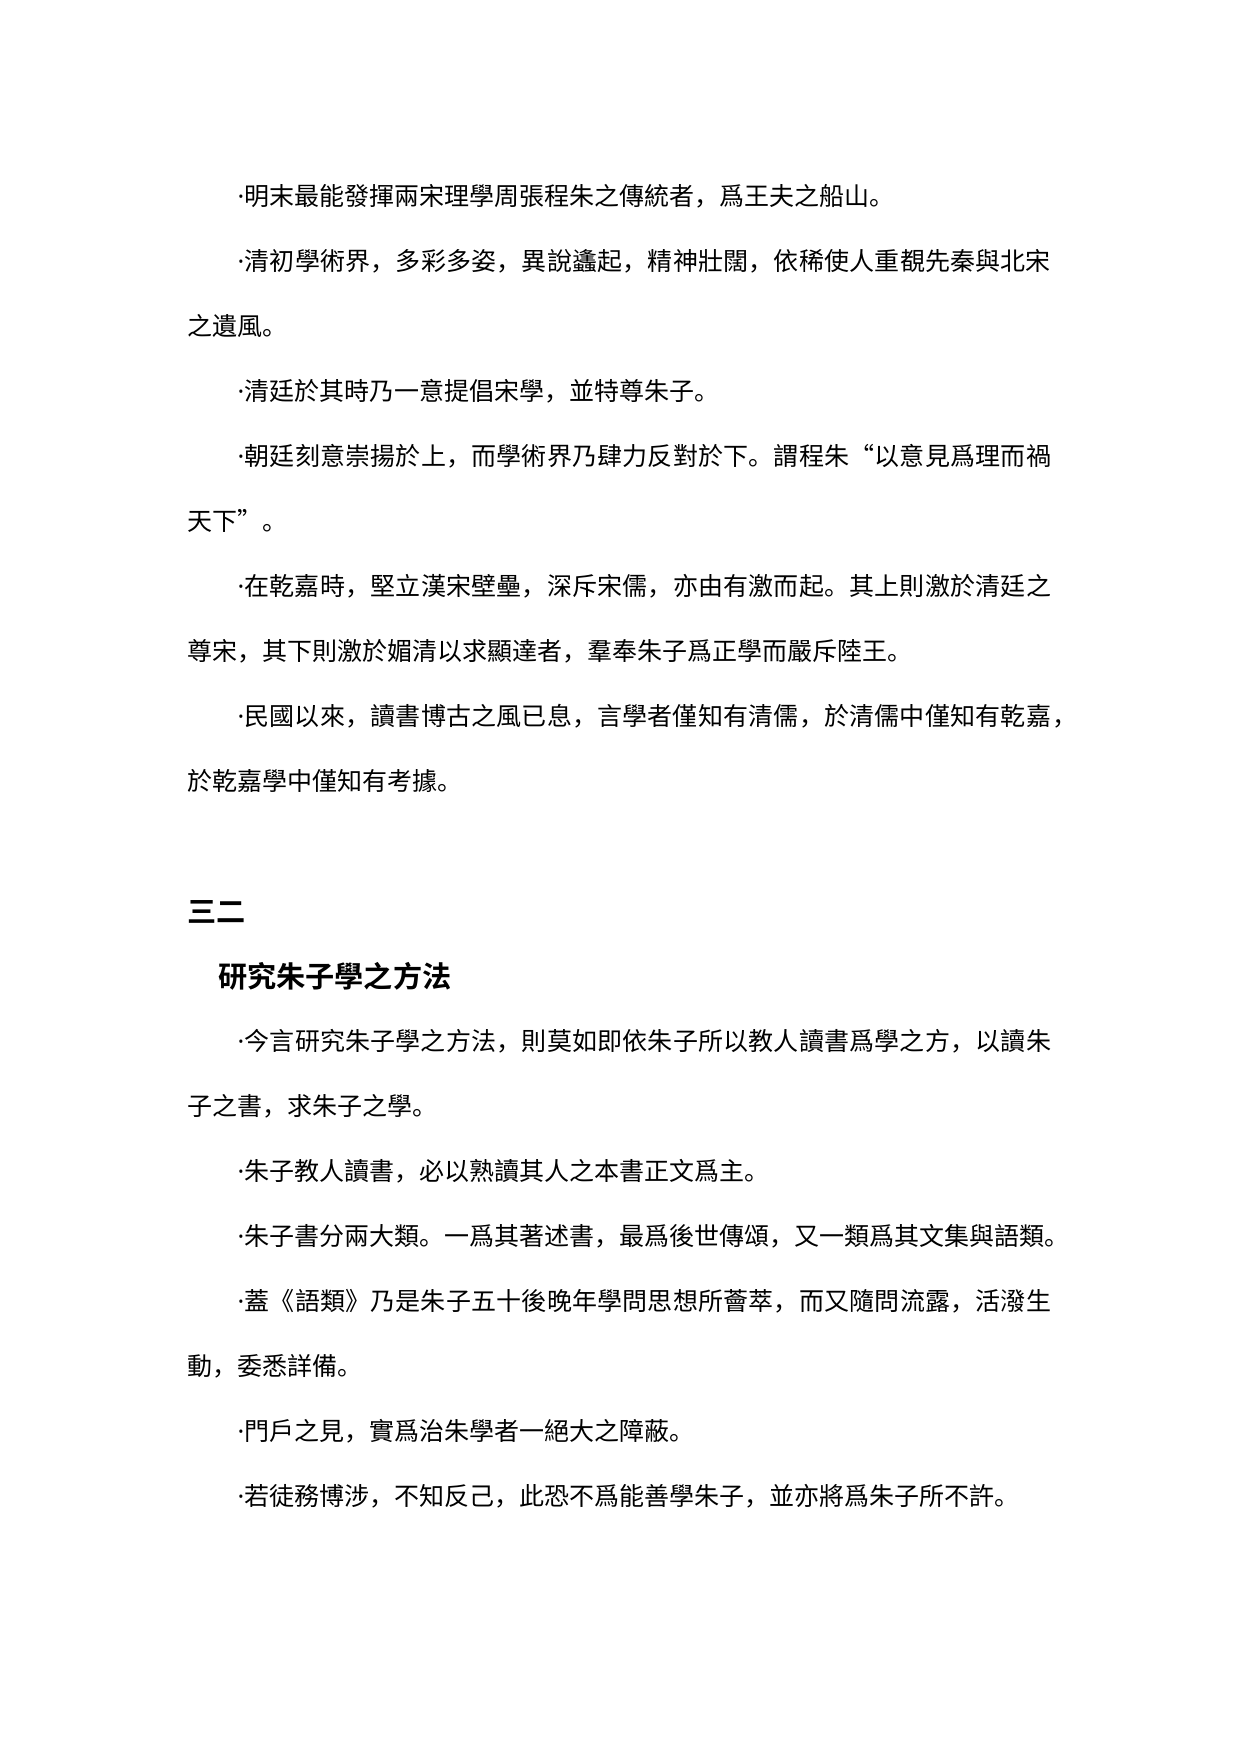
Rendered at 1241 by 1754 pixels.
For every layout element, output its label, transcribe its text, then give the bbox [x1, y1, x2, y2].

text ·今言研究朱子學之方法，則莫如即依朱子所以教人讀書爲學之方，以讀朱子之書，求朱子之學。 [187, 1007, 1053, 1137]
text 三二 [187, 877, 1053, 942]
text ·清初學術界，多彩多姿，異說蠭起，精神壯闊，依稀使人重覩先秦與北宋之遺風。 [187, 227, 1053, 357]
text ·明末最能發揮兩宋理學周張程朱之傳統者，爲王夫之船山。 [187, 162, 1053, 227]
text ·清廷於其時乃一意提倡宋學，並特尊朱子。 [187, 357, 1053, 422]
text ·在乾嘉時，堅立漢宋壁壘，深斥宋儒，亦由有激而起。其上則激於清廷之尊宋，其下則激於媚清以求顯達者，羣奉朱子爲正學而嚴斥陸王。 [187, 552, 1053, 682]
text ·蓋《語類》乃是朱子五十後晚年學問思想所薈萃，而又隨問流露，活潑生動，委悉詳備。 [187, 1267, 1053, 1397]
text ·民國以來，讀書博古之風已息，言學者僅知有清儒，於清儒中僅知有乾嘉，於乾嘉學中僅知有考據。 [187, 682, 1053, 812]
text ·朱子書分兩大類。一爲其著述書，最爲後世傳頌，又一類爲其文集與語類。 [187, 1202, 1053, 1267]
text 研究朱子學之方法 [187, 942, 1053, 1007]
text ·朱子教人讀書，必以熟讀其人之本書正文爲主。 [187, 1137, 1053, 1202]
text ·門戶之見，實爲治朱學者一絕大之障蔽。 [187, 1397, 1053, 1462]
text ·若徒務博涉，不知反己，此恐不爲能善學朱子，並亦將爲朱子所不許。 [187, 1462, 1053, 1527]
text ·朝廷刻意崇揚於上，而學術界乃肆力反對於下。謂程朱“以意見爲理而禍天下”。 [187, 422, 1053, 552]
